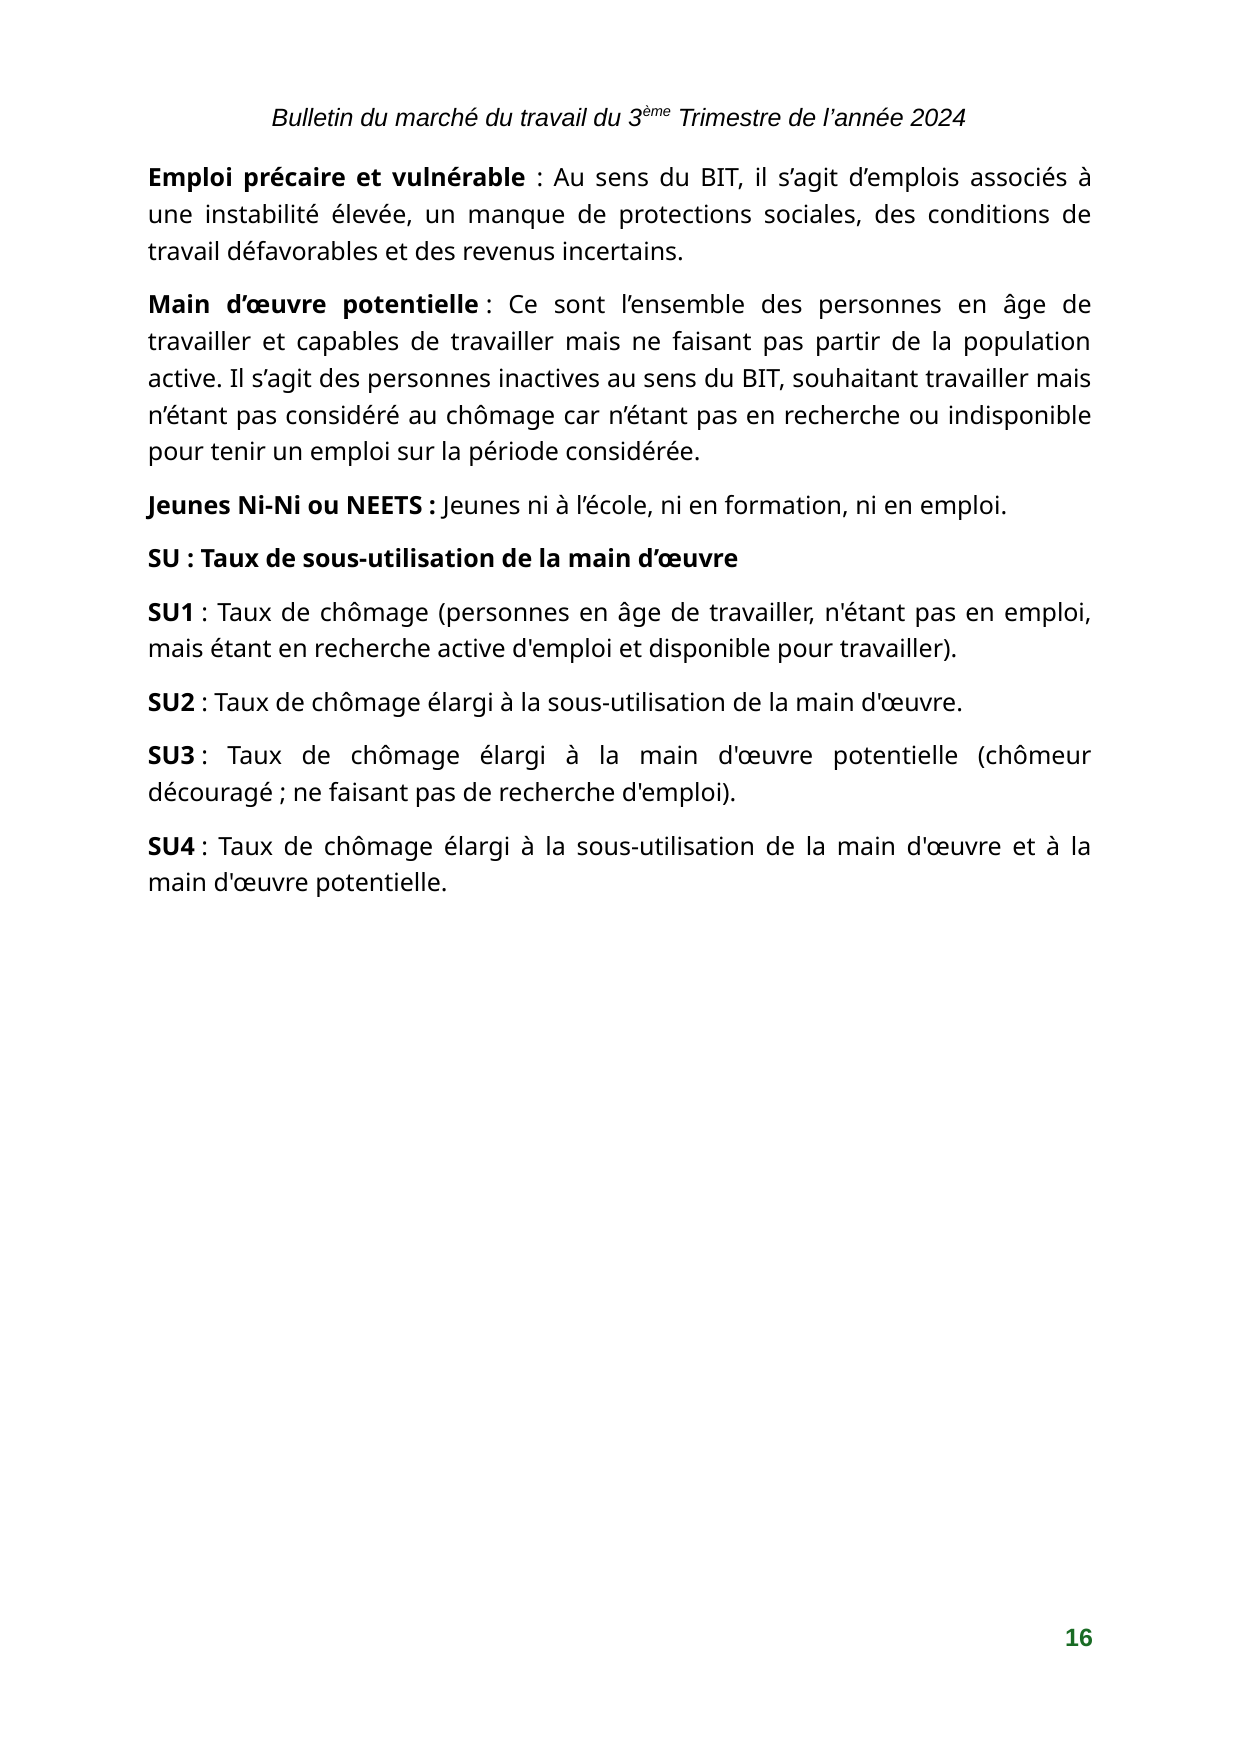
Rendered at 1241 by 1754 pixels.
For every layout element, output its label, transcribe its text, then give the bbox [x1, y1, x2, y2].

text SU1 : Taux de chômage (personnes en âge de travailler, n'étant pas en emploi, mais étant en recherche active d'emploi et disponible pour travailler). [148, 594, 1093, 665]
text SU3 : Taux de chômage élargi à la main d'œuvre potentielle (chômeur découragé ; ne faisant pas de recherche d'emploi). [148, 738, 1093, 809]
text SU : Taux de sous-utilisation de la main d’œuvre [148, 541, 1093, 575]
text Emploi précaire et vulnérable : Au sens du BIT, il s’agit d’emplois associés à une instabilité élevée, un manque de protections sociales, des conditions de travail défavorables et des revenus incertains. [148, 160, 1093, 268]
text Jeunes Ni-Ni ou NEETS : Jeunes ni à l’école, ni en formation, ni en emploi. [148, 487, 1093, 522]
text SU2 : Taux de chômage élargi à la sous-utilisation de la main d'œuvre. [148, 684, 1093, 719]
text Main d’œuvre potentielle : Ce sont l’ensemble des personnes en âge de travailler et capables de travailler mais ne faisant pas partir de la population active. Il s’agit des personnes inactives au sens du BIT, souhaitant travailler mais n’étant pas considéré au chômage car n’étant pas en recherche ou indisponible pour tenir un emploi sur la période considérée. [148, 287, 1093, 468]
text SU4 : Taux de chômage élargi à la sous-utilisation de la main d'œuvre et à la main d'œuvre potentielle. [148, 828, 1093, 899]
